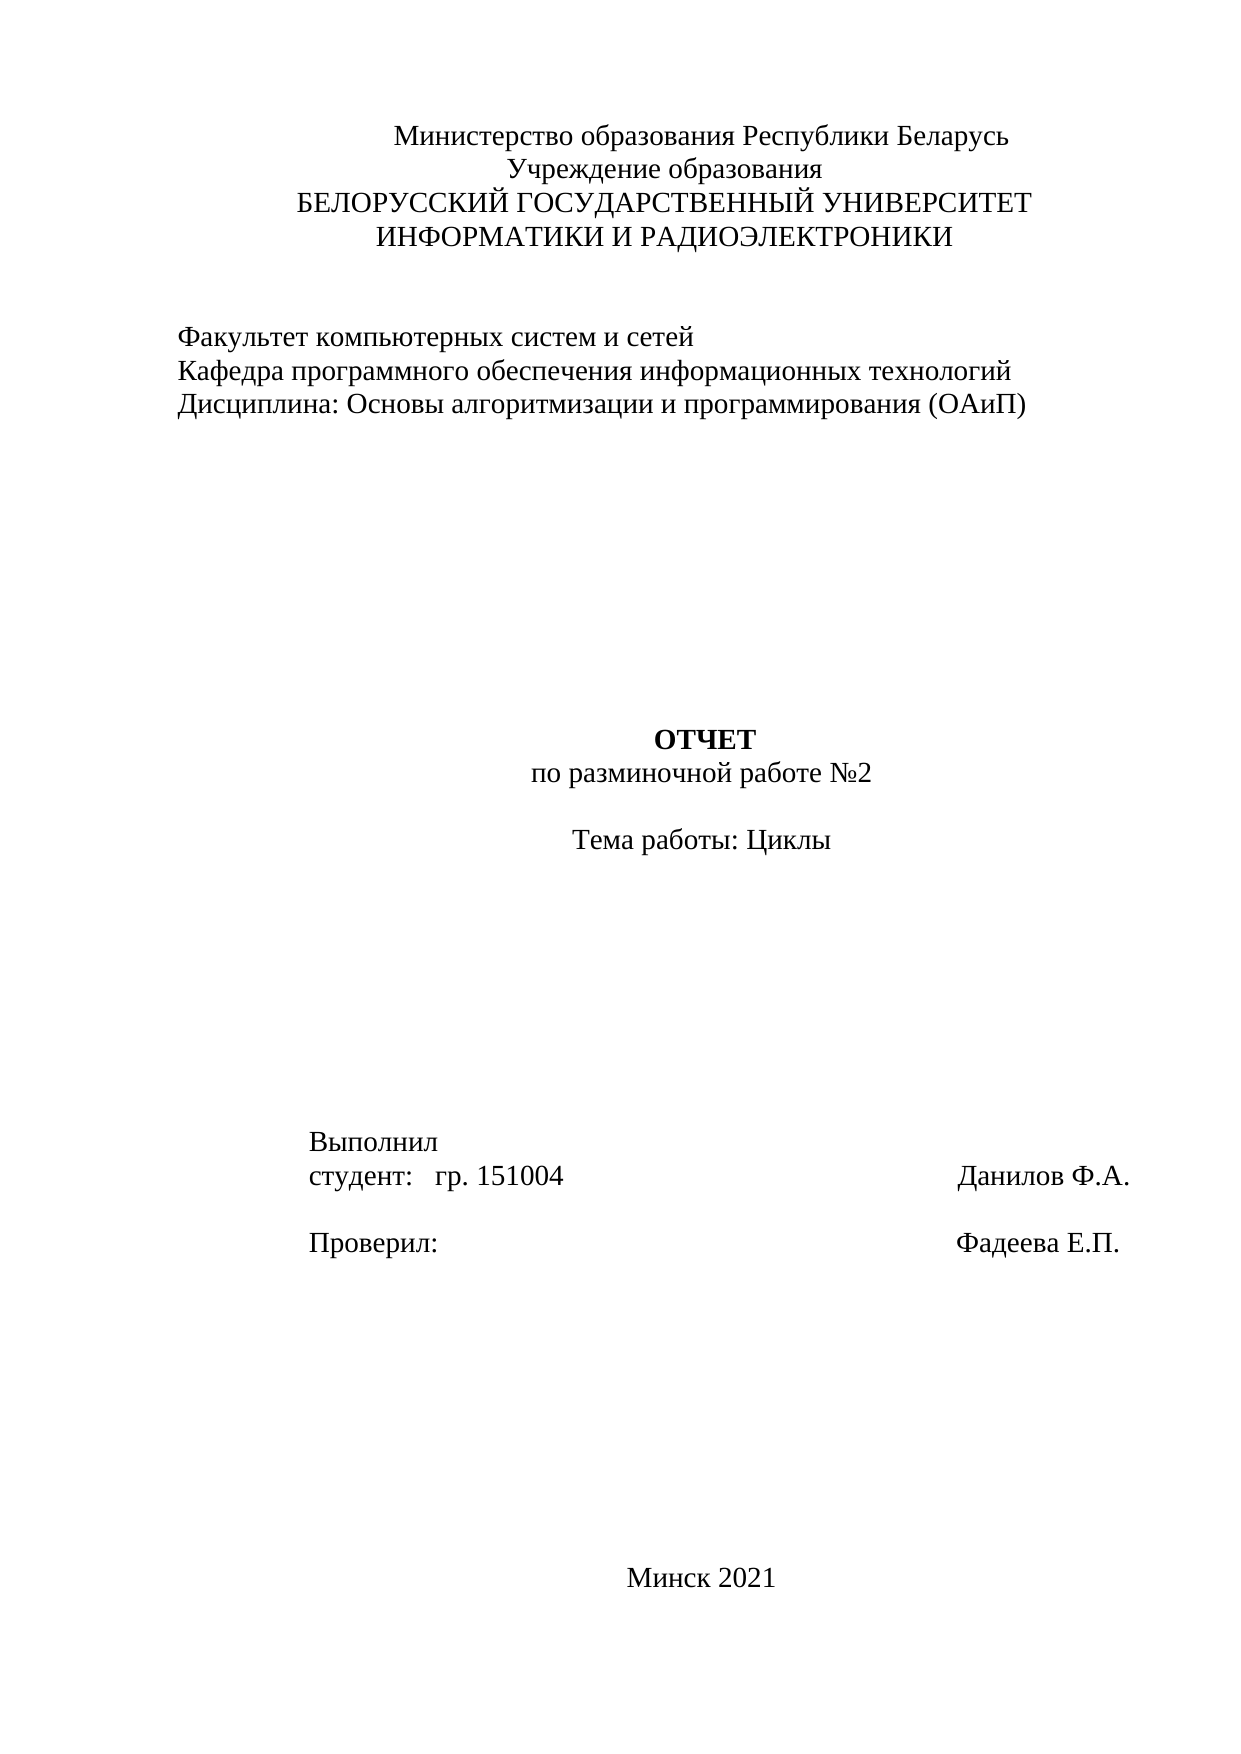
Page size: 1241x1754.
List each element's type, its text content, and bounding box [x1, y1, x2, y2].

text Проверил: Фадеева Е.П. [177, 1225, 1152, 1258]
text Кафедра программного обеспечения информационных технологий [177, 353, 1152, 386]
text Выполнил [177, 1124, 1152, 1158]
text Министерство образования Республики Беларусь [177, 118, 1152, 152]
text БЕЛОРУССКИЙ ГОСУДАРСТВЕННЫЙ УНИВЕРСИТЕТ [177, 185, 1152, 219]
text Минск 2021 [177, 1560, 1152, 1594]
text Дисциплина: Основы алгоритмизации и программирования (ОАиП) [177, 386, 1152, 420]
text ОТЧЕТ [177, 722, 1152, 755]
text Факультет компьютерных систем и сетей [177, 319, 1152, 353]
text студент: гр. 151004 Данилов Ф.А. [177, 1158, 1152, 1191]
text Тема работы: Циклы [177, 822, 1152, 856]
text Учреждение образования [177, 152, 1152, 185]
text ИНФОРМАТИКИ И РАДИОЭЛЕКТРОНИКИ [177, 219, 1152, 252]
text по разминочной работе №2 [177, 755, 1152, 789]
